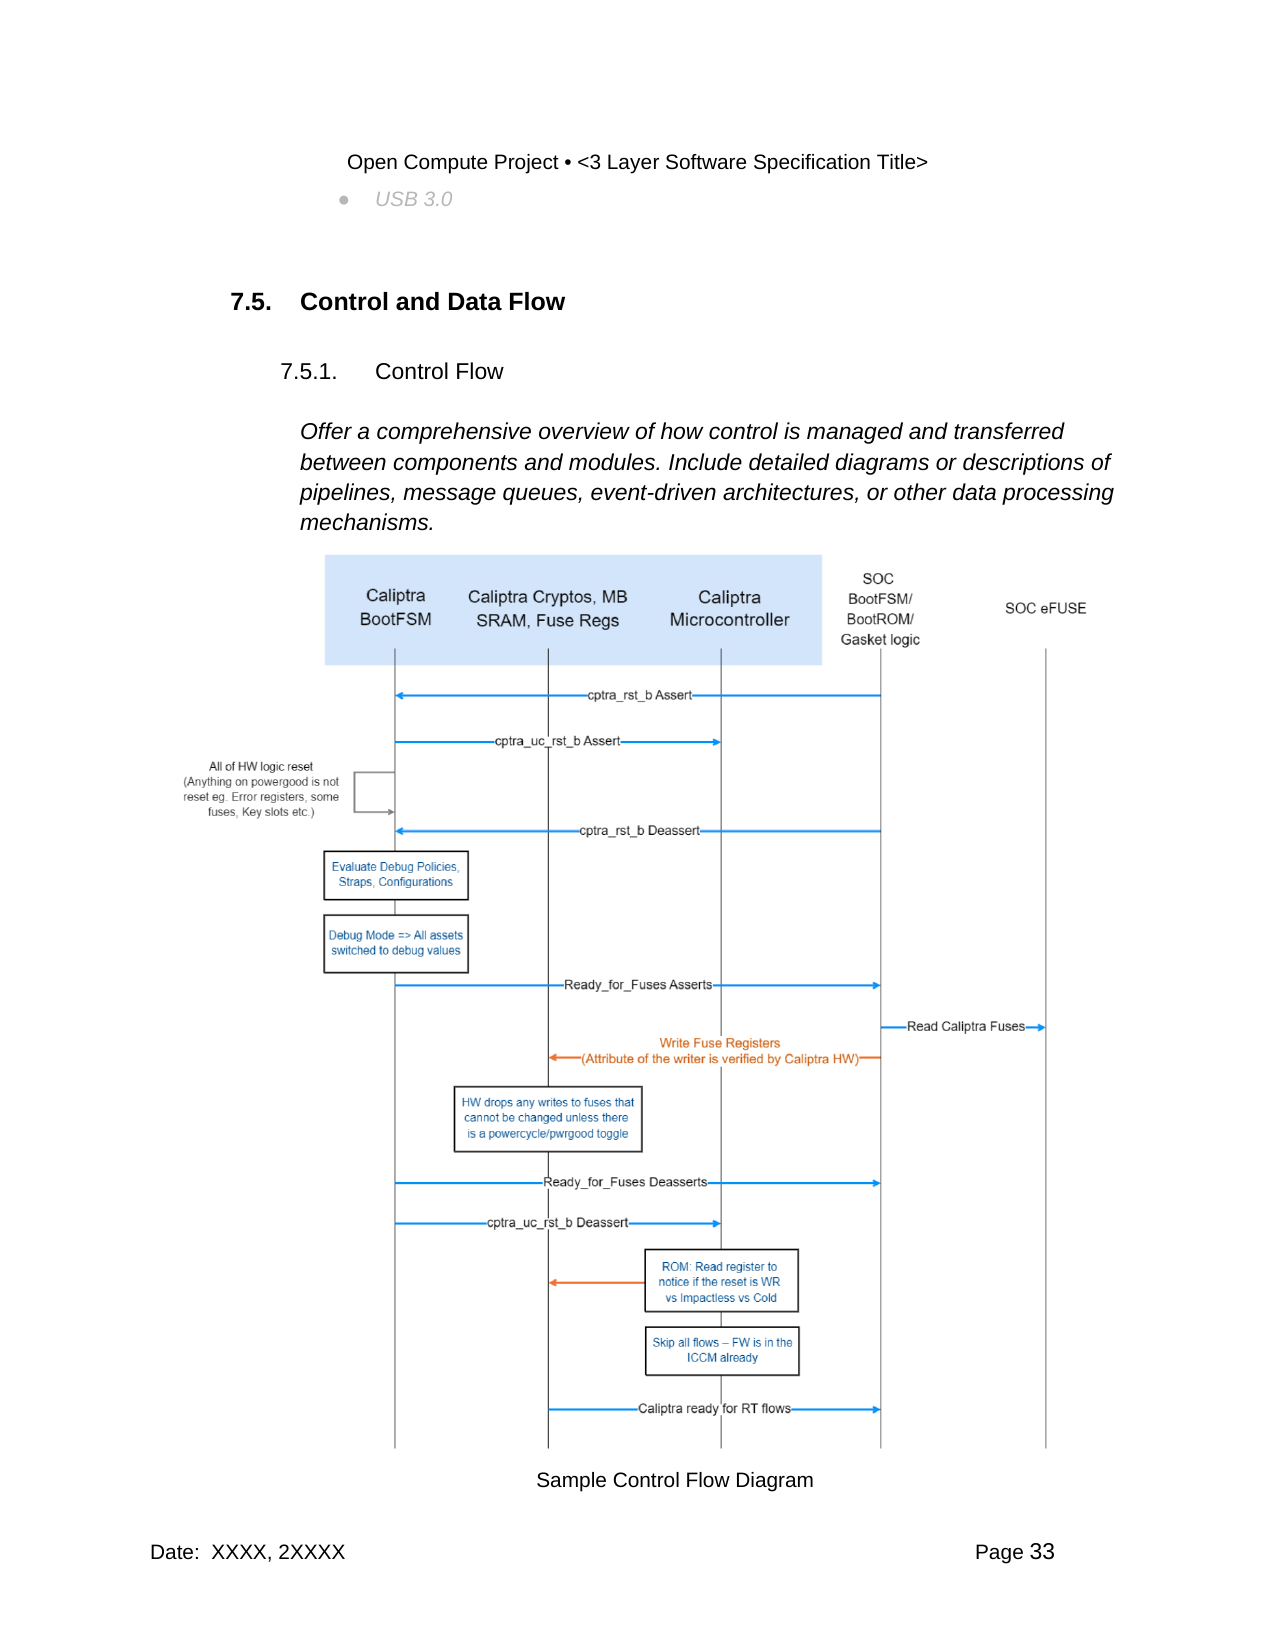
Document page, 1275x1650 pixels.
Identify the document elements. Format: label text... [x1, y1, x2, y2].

list USB 3.0 [337, 186, 1125, 210]
subtitle Control and Data Flow [272, 286, 1125, 315]
picture [150, 539, 1125, 1465]
text Offer a comprehensive overview of how control is managed and transferred between components and modules. Include detailed diagrams or descriptions of pipelines, message queues, event-driven architectures, or other data processing mechanisms. [300, 418, 1125, 535]
list Control Flow [337, 358, 1125, 384]
text Sample Control Flow Diagram [225, 1468, 1125, 1492]
